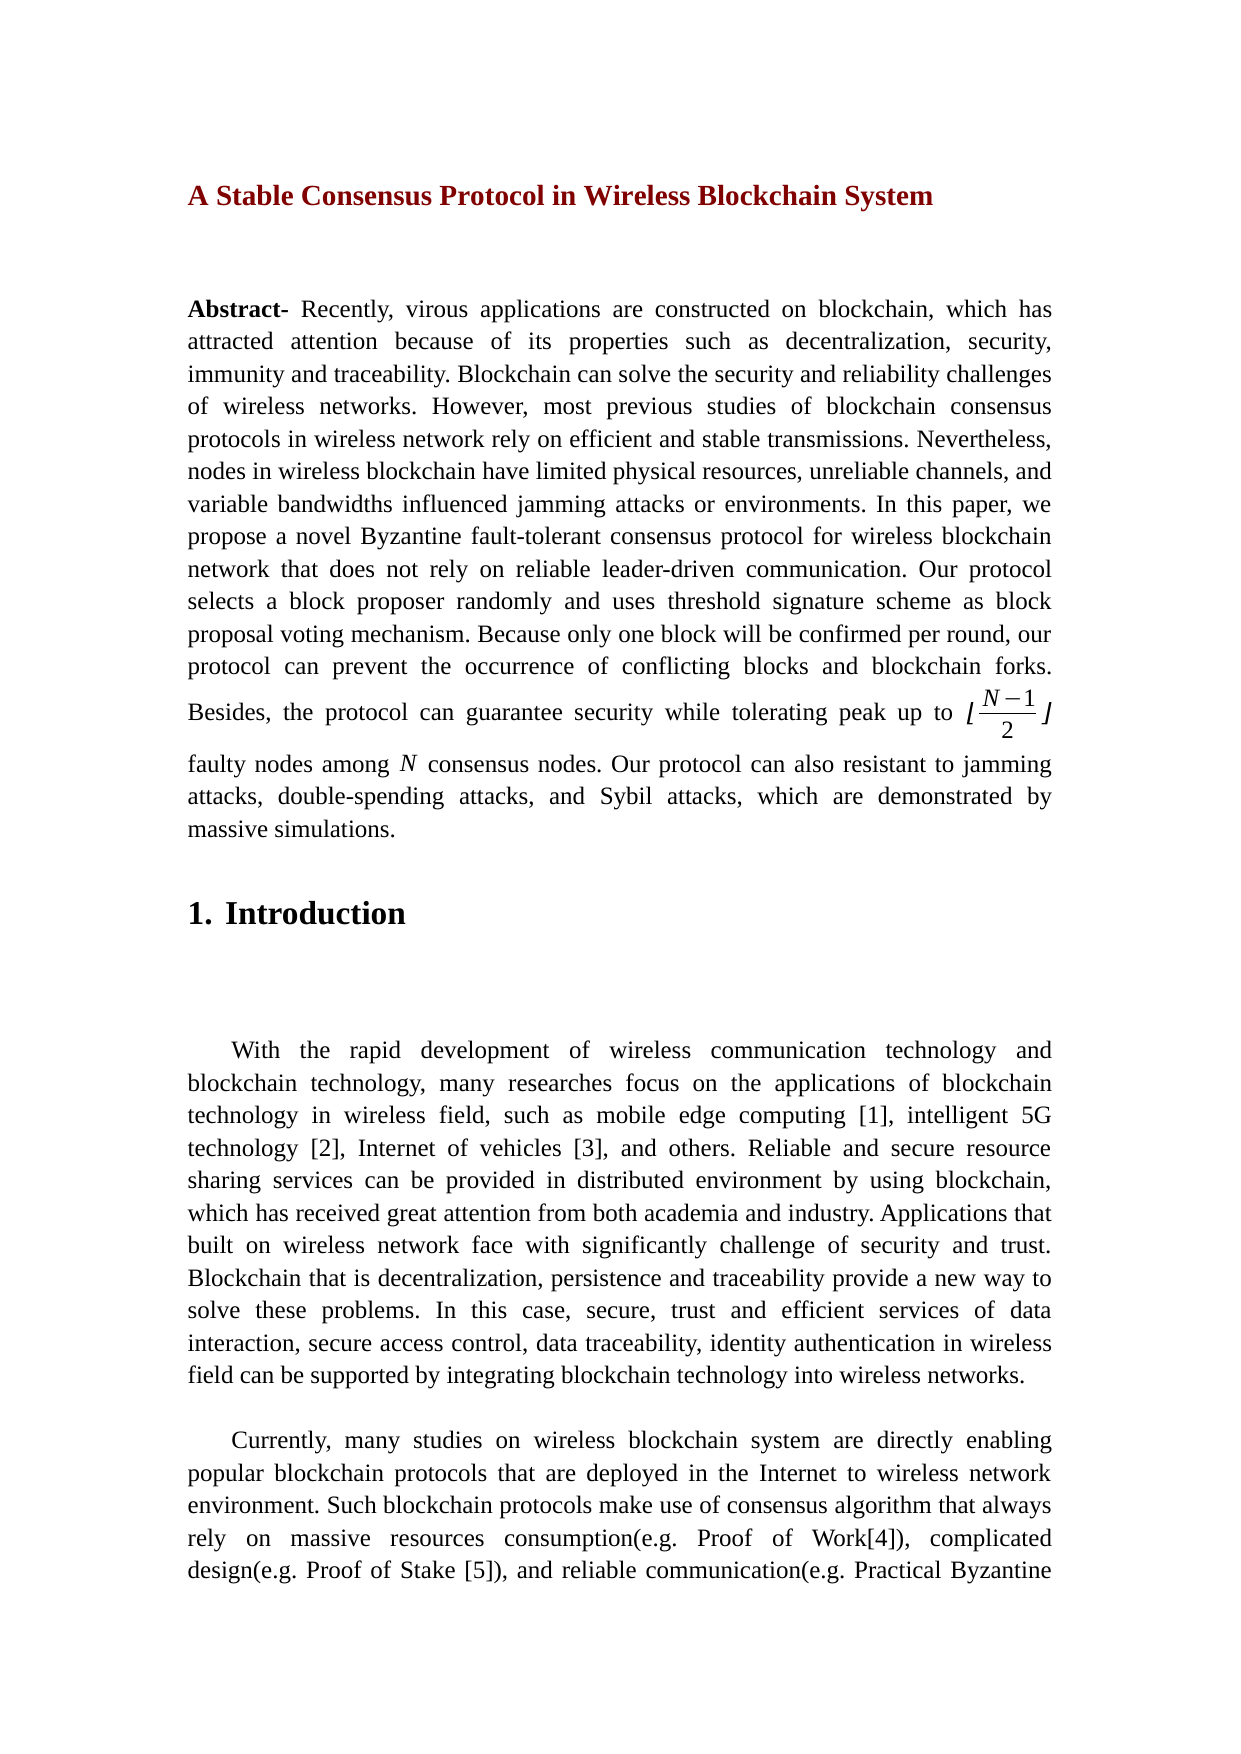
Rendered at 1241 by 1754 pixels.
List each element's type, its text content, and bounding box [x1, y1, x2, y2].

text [187, 1423, 1053, 1586]
text Abstract- Recently, virous applications are constructed on blockchain, which has attracted attention because of its properties such as decentralization, security, immunity and traceability. Blockchain can solve the security and reliability challenges of wireless networks. However, most previous studies of blockchain consensus protocols in wireless network rely on efficient and stable transmissions. Nevertheless, nodes in wireless blockchain have limited physical resources, unreliable channels, and variable bandwidths influenced jamming attacks or environments. In this paper, we propose a novel Byzantine fault-tolerant consensus protocol for wireless blockchain network that does not rely on reliable leader-driven communication. Our protocol selects a block proposer randomly and uses threshold signature scheme as block proposal voting mechanism. Because only one block will be confirmed per round, our protocol can prevent the occurrence of conflicting blocks and blockchain forks. Besides, the protocol can guarantee security while tolerating peak up to faulty nodes among consensus nodes. Our protocol can also resistant to jamming attacks, double-spending attacks, and Sybil attacks, which are demonstrated by massive simulations. [187, 292, 1053, 844]
text With the rapid development of wireless communication technology and blockchain technology, many researches focus on the applications of blockchain technology in wireless field, such as mobile edge computing [1], intelligent 5G technology [2], Internet of vehicles [3], and others. Reliable and secure resource sharing services can be provided in distributed environment by using blockchain, which has received great attention from both academia and industry. Applications that built on wireless network face with significantly challenge of security and trust. Blockchain that is decentralization, persistence and traceability provide a new way to solve these problems. In this case, secure, trust and efficient services of data interaction, secure access control, data traceability, identity authentication in wireless field can be supported by integrating blockchain technology into wireless networks. [187, 1033, 1053, 1391]
text A Stable Consensus Protocol in Wireless Blockchain System [187, 162, 1053, 227]
subtitle Introduction [187, 880, 1053, 945]
